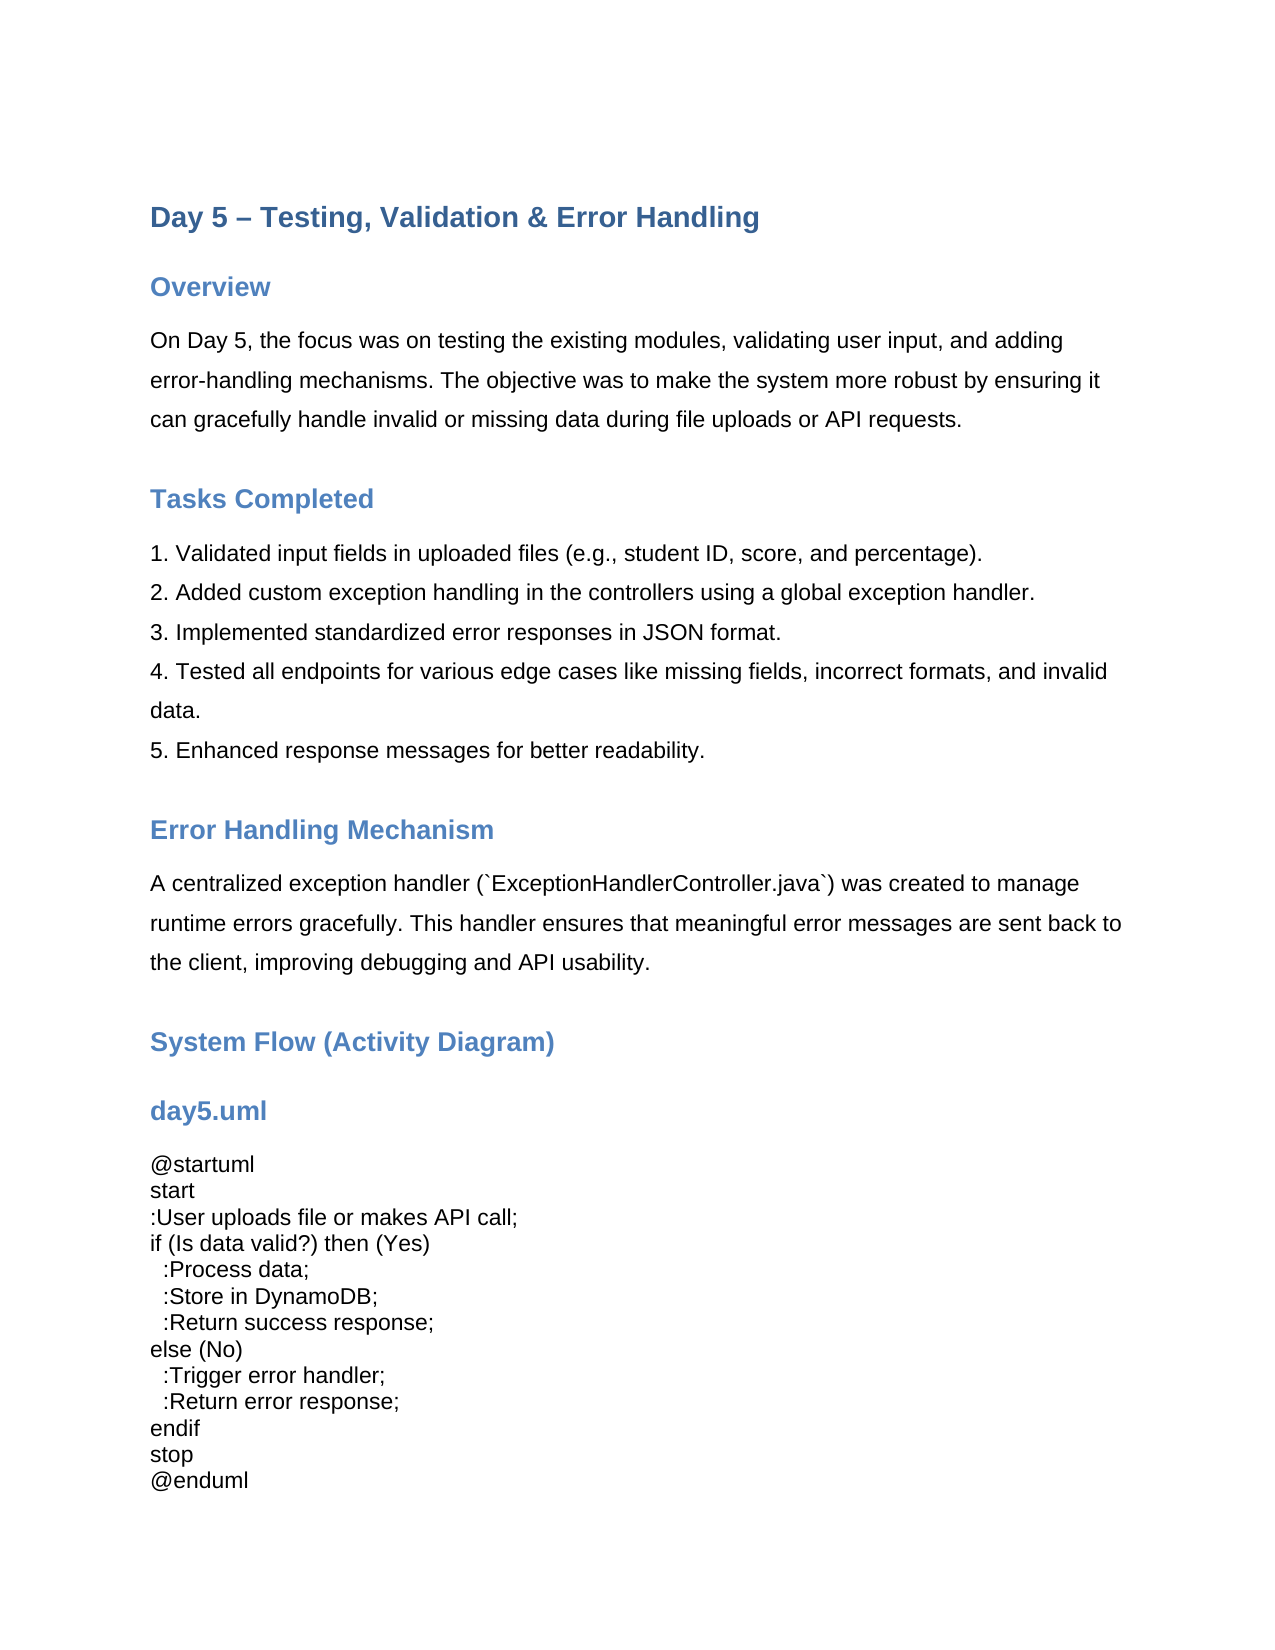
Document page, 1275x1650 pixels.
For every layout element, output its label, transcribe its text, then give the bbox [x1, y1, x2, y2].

text 1. Validated input fields in uploaded files (e.g., student ID, score, and percentage). 2. Added custom exception handling in the controllers using a global exception handler. 3. Implemented standardized error responses in JSON format. 4. Tested all endpoints for various edge cases like missing fields, incorrect formats, and invalid data. 5. Enhanced response messages for better readability. [150, 539, 1125, 763]
subtitle Error Handling Mechanism [150, 814, 1125, 845]
subtitle Day 5 – Testing, Validation & Error Handling [150, 200, 1125, 233]
subtitle System Flow (Activity Diagram) [150, 1026, 1125, 1057]
subtitle Overview [150, 271, 1125, 302]
subtitle day5.uml [150, 1095, 1125, 1126]
subtitle Tasks Completed [150, 483, 1125, 514]
text @startuml start :User uploads file or makes API call; if (Is data valid?) then (Yes) :Process data; :Store in DynamoDB; :Return success response; else (No) :Trigger error handler; :Return error response; endif stop @enduml [150, 1151, 1125, 1494]
text On Day 5, the focus was on testing the existing modules, validating user input, and adding error-handling mechanisms. The objective was to make the system more robust by ensuring it can gracefully handle invalid or missing data during file uploads or API requests. [150, 327, 1125, 433]
text A centralized exception handler (`ExceptionHandlerController.java`) was created to manage runtime errors gracefully. This handler ensures that meaningful error messages are sent back to the client, improving debugging and API usability. [150, 870, 1125, 975]
